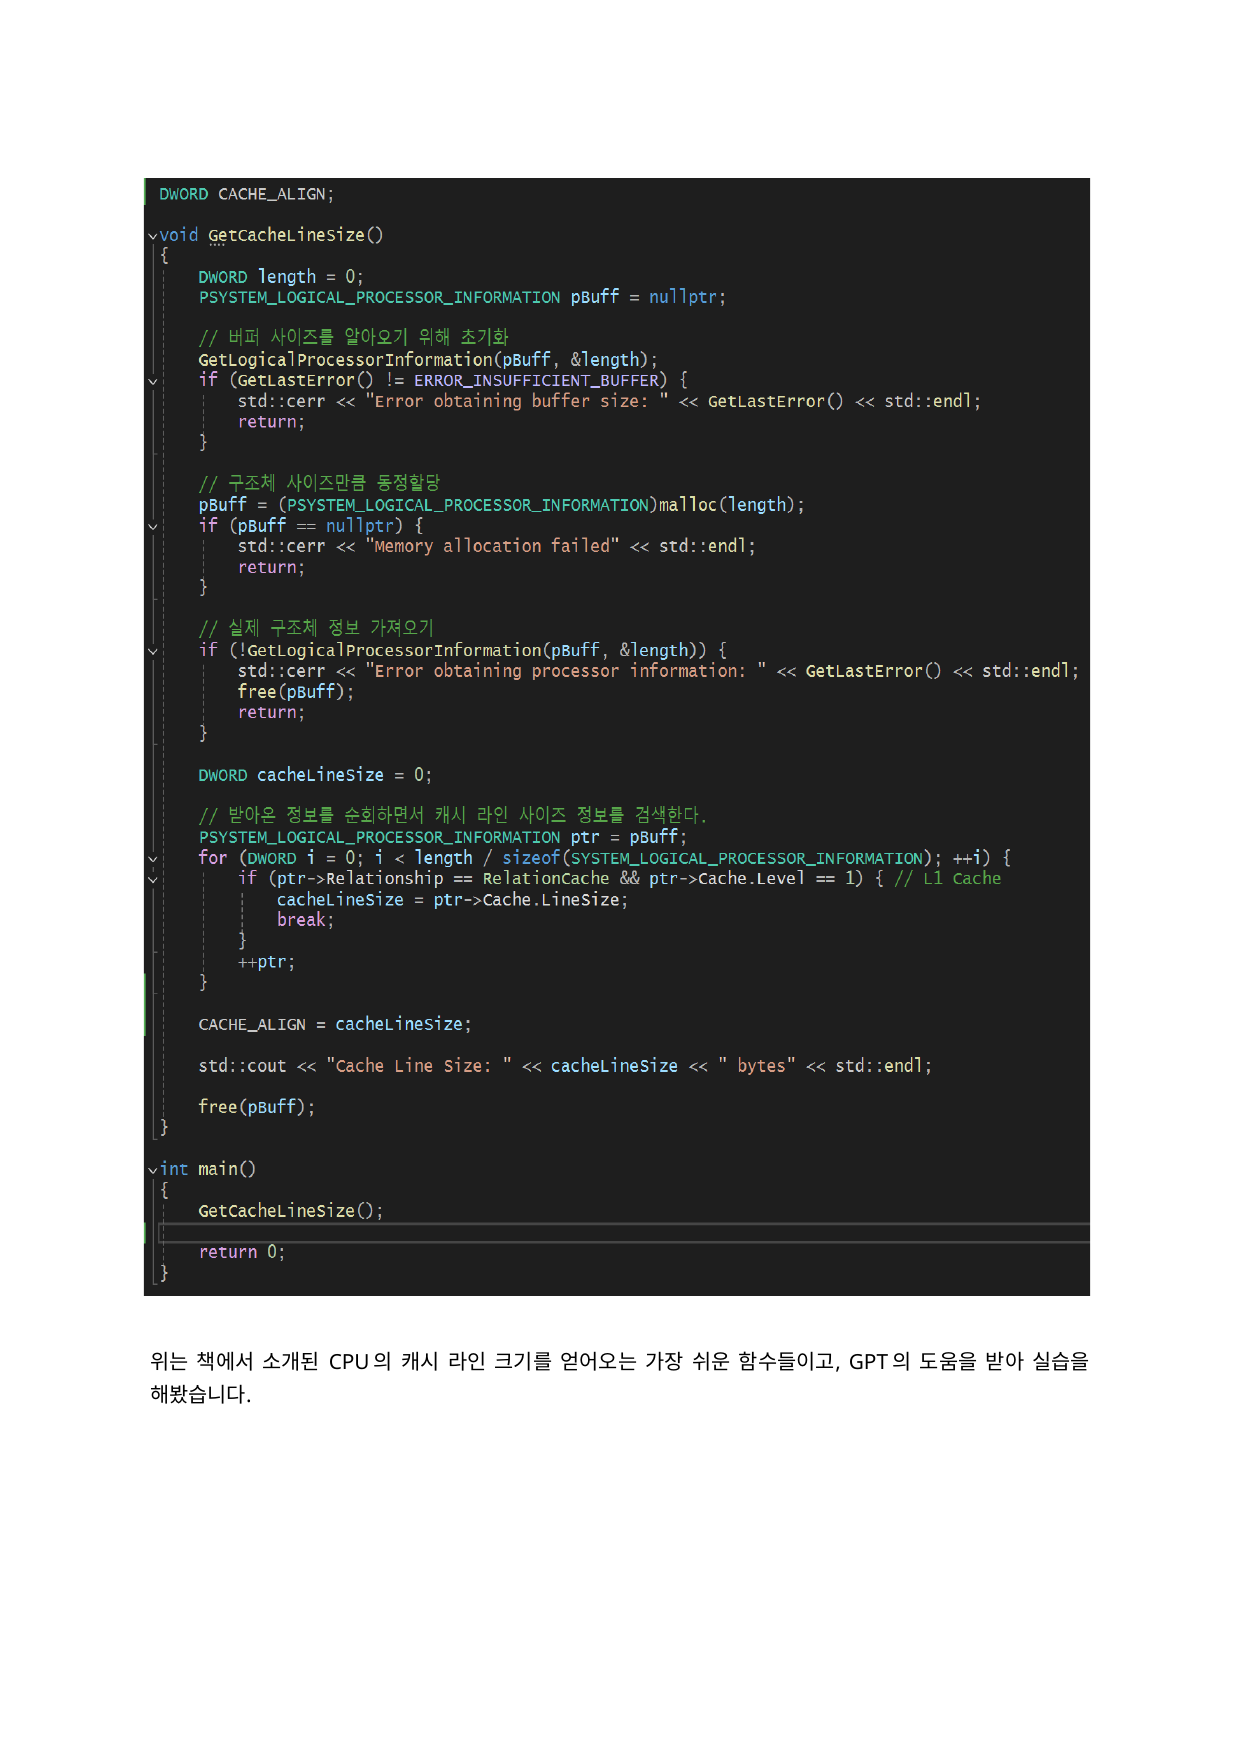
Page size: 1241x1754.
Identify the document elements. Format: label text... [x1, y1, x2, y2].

text 위는 책에서 소개된 CPU의 캐시 라인 크기를 얻어오는 가장 쉬운 함수들이고, GPT의 도움을 받아 실습을 해봤습니다. [150, 1345, 1090, 1408]
picture [143, 178, 1091, 1296]
